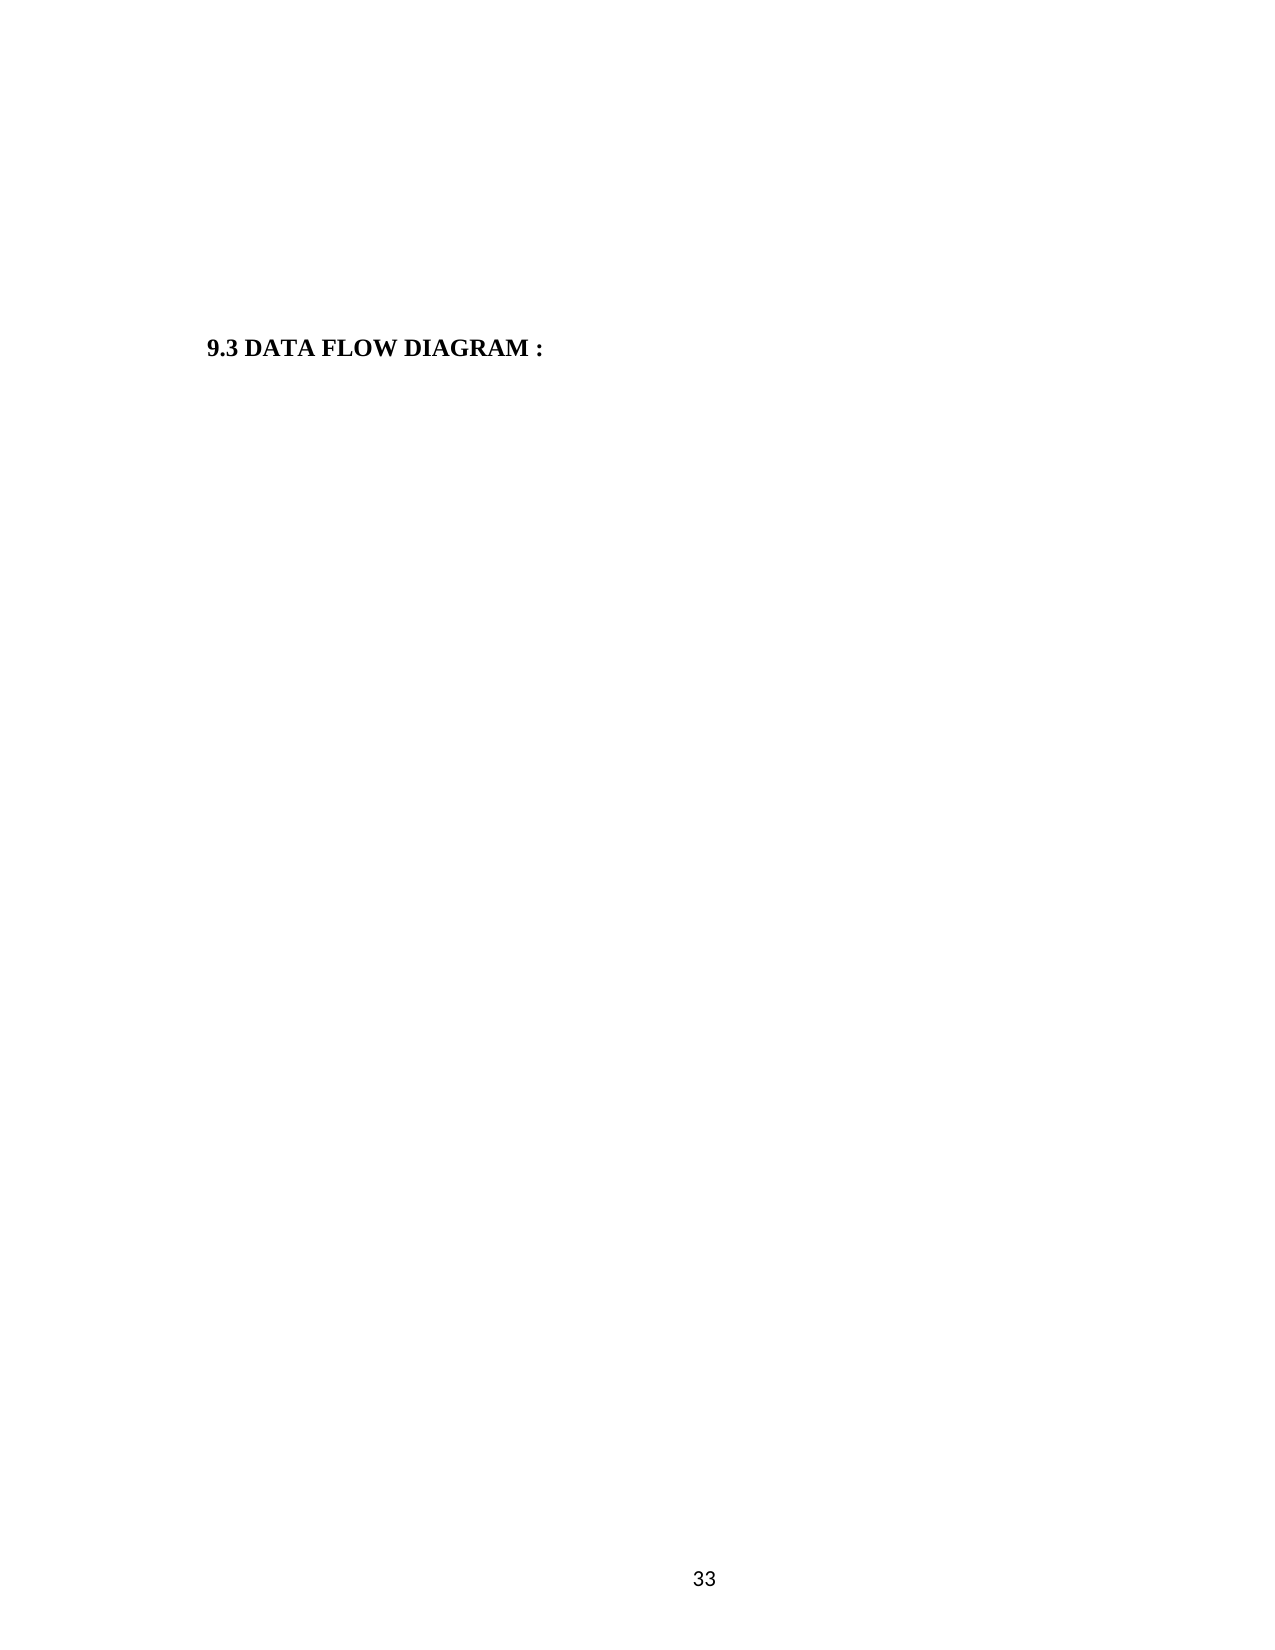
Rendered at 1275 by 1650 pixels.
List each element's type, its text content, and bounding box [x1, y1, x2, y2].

text 9.3 DATA FLOW DIAGRAM : [207, 333, 1201, 361]
